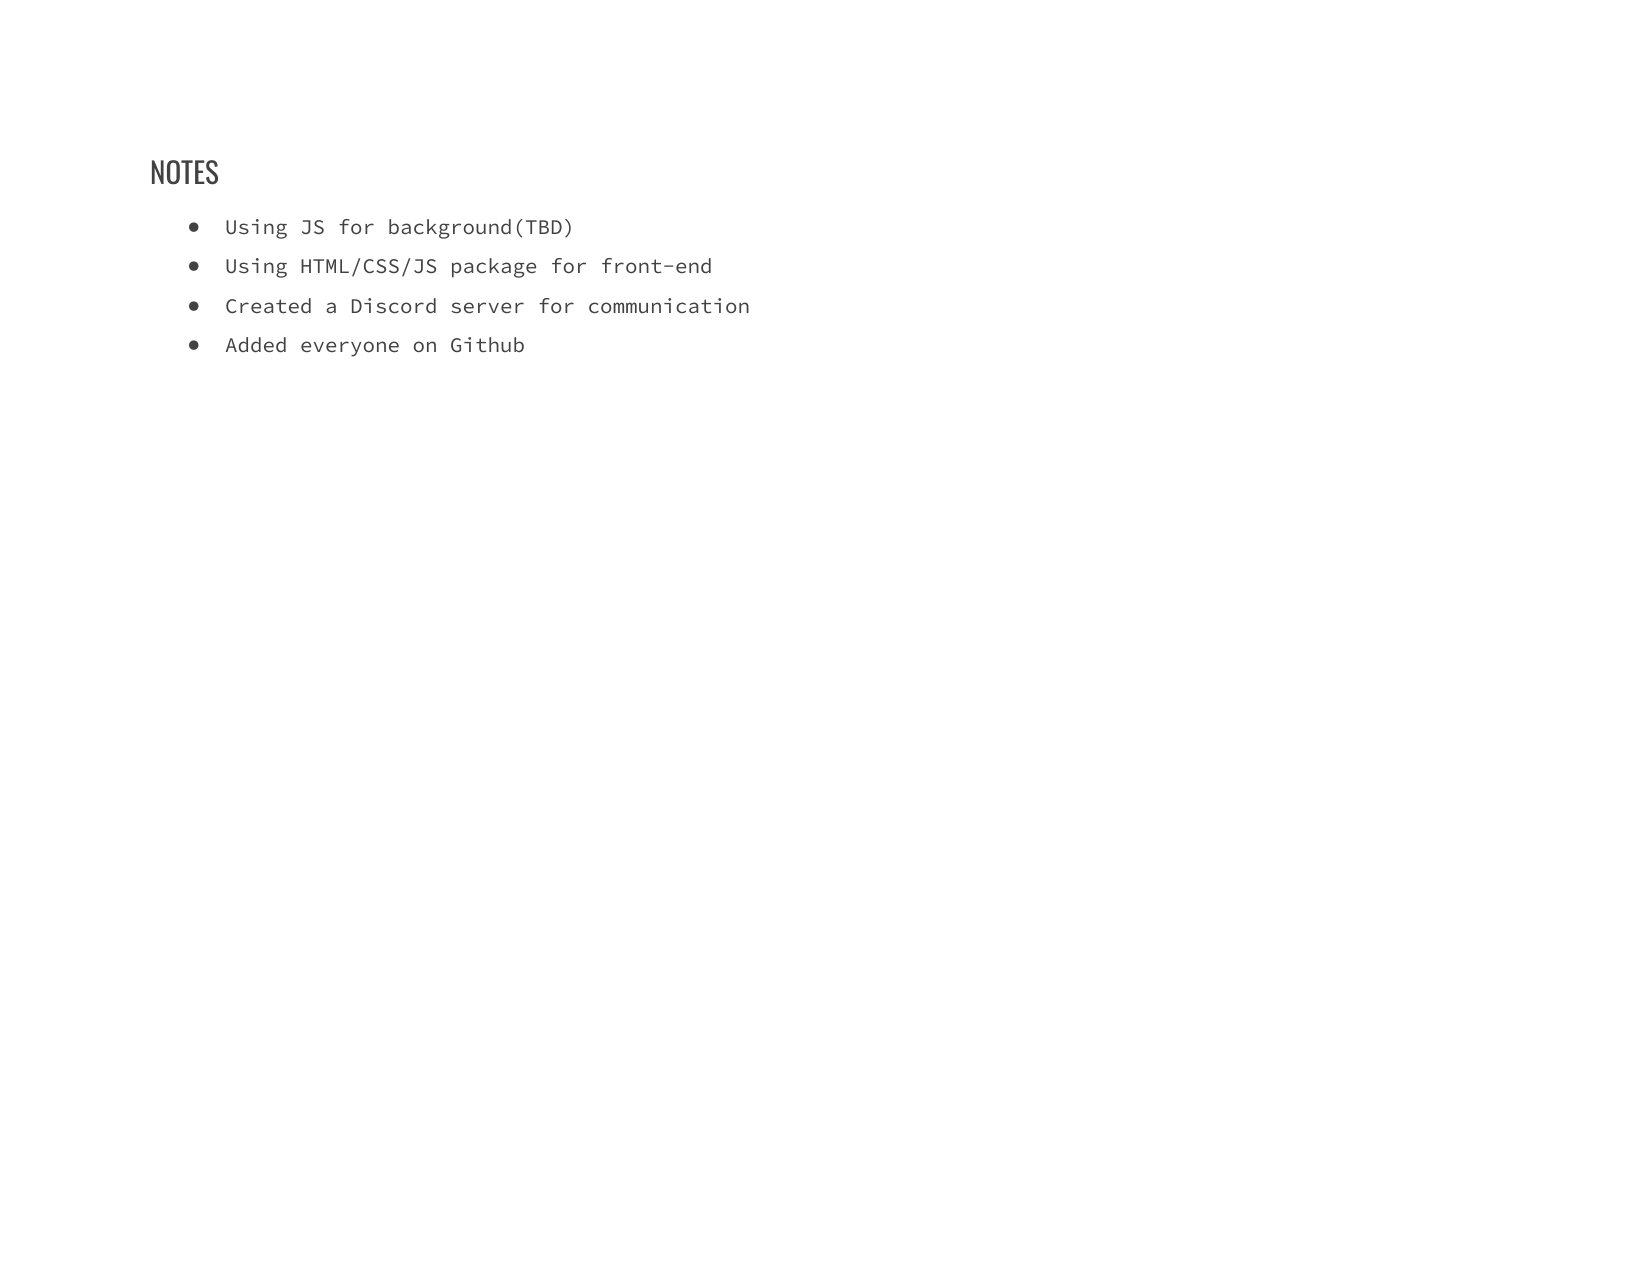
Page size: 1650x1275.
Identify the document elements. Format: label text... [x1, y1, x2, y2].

subtitle NOTES [150, 150, 1500, 193]
list Created a Discord server for communication [187, 293, 1500, 319]
list Using HTML/CSS/JS package for front-end [187, 253, 1500, 280]
list Using JS for background(TBD) [187, 214, 1500, 240]
list Added everyone on Github [187, 332, 1500, 358]
